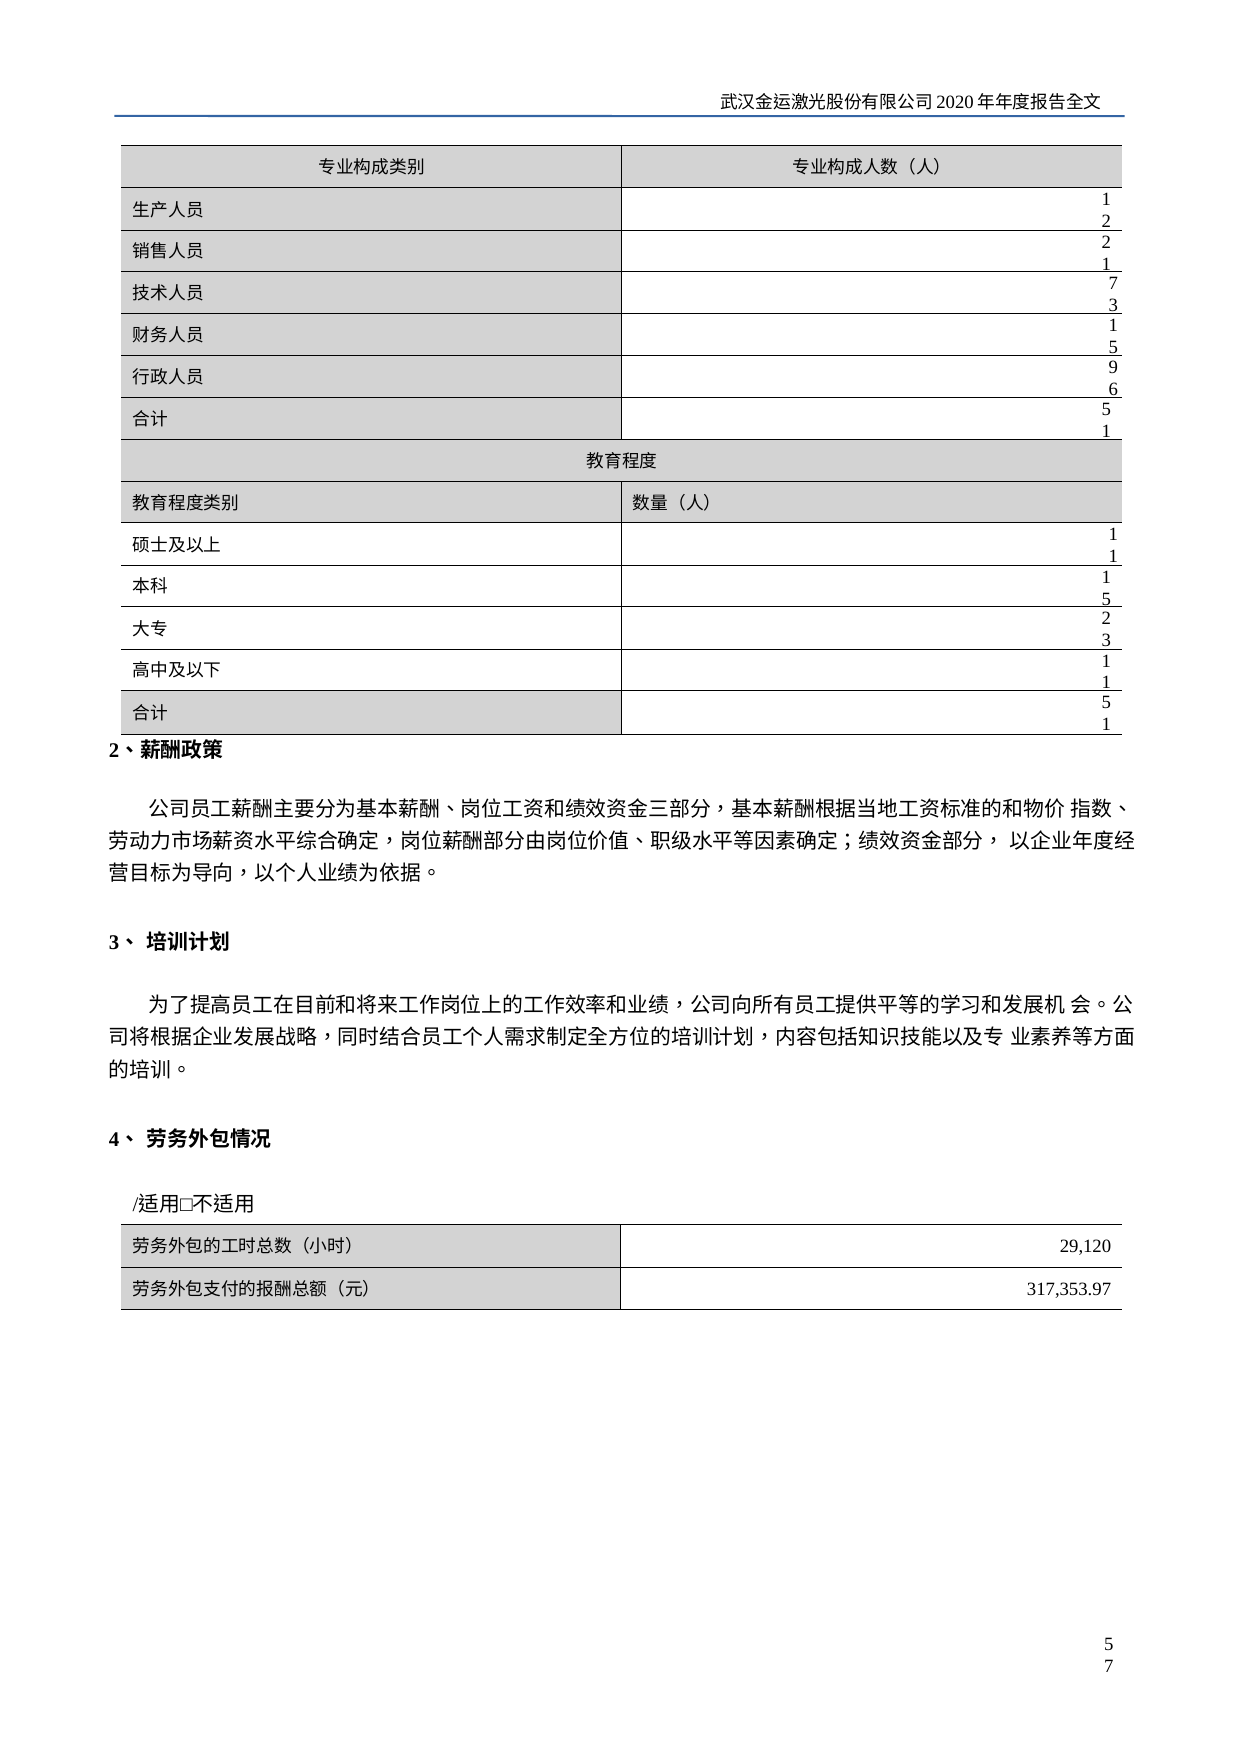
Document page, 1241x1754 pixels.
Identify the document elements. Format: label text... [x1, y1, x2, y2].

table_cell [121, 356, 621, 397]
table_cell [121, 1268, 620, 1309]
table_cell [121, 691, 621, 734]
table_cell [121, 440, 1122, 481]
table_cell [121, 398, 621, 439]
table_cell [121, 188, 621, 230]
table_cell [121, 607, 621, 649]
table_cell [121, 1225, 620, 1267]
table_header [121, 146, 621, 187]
text 为了提高员工在目前和将来工作岗位上的工作效率和业绩，公司向所有员工提供平等的学习和发展机 会。公司将根据企业发展战略，同时结合员工个人需求制定全方位的培训计划，内容包括知识技能以及专 业素养等方面的培训。 [108, 986, 1135, 1084]
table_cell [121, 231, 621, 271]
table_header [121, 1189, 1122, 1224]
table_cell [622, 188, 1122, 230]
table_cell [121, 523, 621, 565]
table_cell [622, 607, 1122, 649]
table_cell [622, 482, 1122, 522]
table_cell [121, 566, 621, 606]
text 3、 培训计划 [108, 927, 1135, 955]
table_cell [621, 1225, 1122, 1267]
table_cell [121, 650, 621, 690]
text 4、 劳务外包情况 [108, 1124, 1135, 1152]
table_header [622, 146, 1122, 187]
text 2、薪酬政策 [108, 735, 1135, 763]
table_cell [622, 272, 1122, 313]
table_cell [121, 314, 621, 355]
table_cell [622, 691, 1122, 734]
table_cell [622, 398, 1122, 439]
text 公司员工薪酬主要分为基本薪酬、岗位工资和绩效资金三部分，基本薪酬根据当地工资标准的和物价 指数、劳动力市场薪资水平综合确定，岗位薪酬部分由岗位价值、职级水平等因素确定；绩效资金部分， 以企业年度经营目标为导向，以个人业绩为依据。 [108, 790, 1135, 887]
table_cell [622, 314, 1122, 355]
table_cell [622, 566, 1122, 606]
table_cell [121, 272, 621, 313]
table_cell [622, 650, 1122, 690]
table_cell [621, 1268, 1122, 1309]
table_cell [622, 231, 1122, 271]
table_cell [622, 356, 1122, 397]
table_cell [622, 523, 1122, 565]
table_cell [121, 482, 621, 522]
